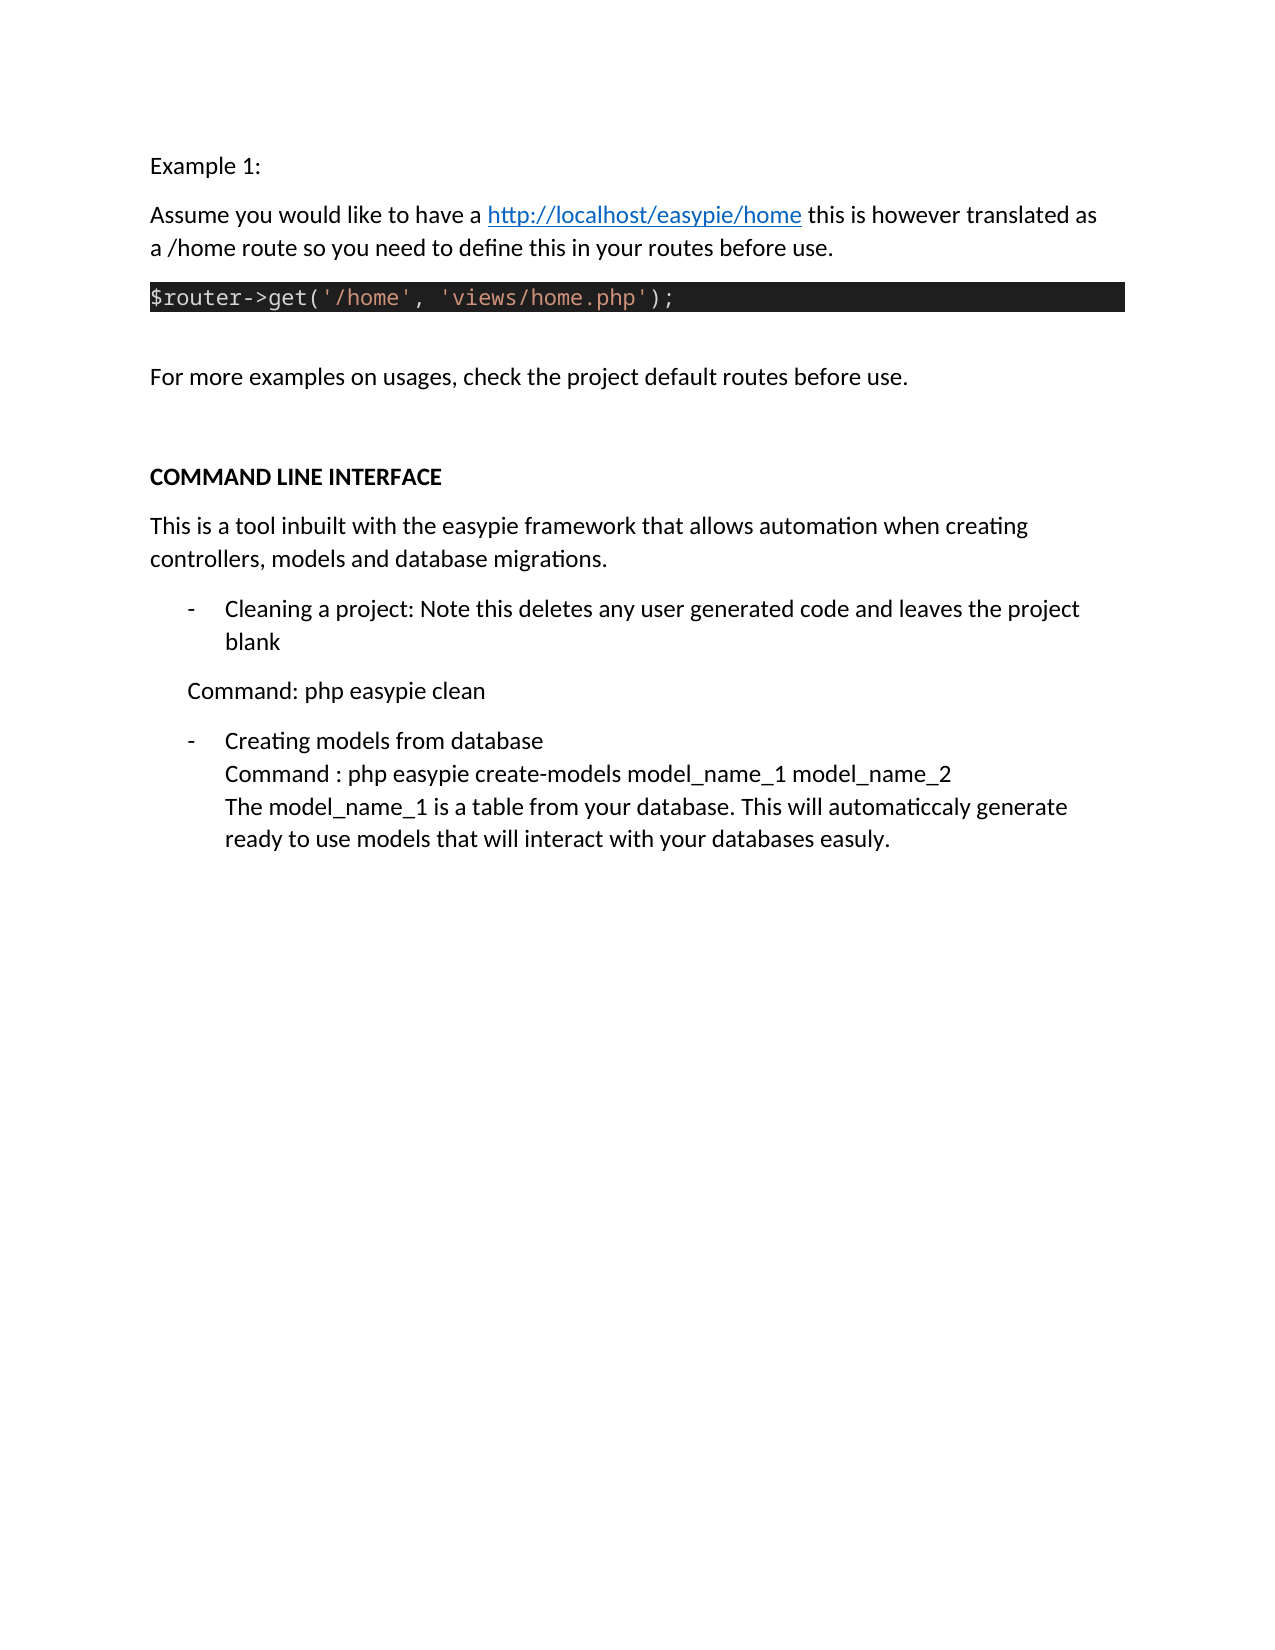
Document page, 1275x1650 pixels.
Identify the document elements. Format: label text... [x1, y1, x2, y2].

text For more examples on usages, check the project default routes before use. [150, 361, 1125, 392]
text COMMAND LINE INTERFACE [150, 461, 1125, 491]
text Assume you would like to have a http://localhost/easypie/home this is however translated as a /home route so you need to define this in your routes before use. [150, 199, 1125, 263]
list The model_name_1 is a table from your database. This will automaticcaly generate ready to use models that will interact with your databases easuly. [225, 791, 1125, 854]
list Cleaning a project: Note this deletes any user generated code and leaves the project blank [187, 593, 1125, 656]
text Example 1: [150, 150, 1125, 181]
text Command: php easypie clean [150, 675, 1125, 706]
text This is a tool inbuilt with the easypie framework that allows automation when creating controllers, models and database migrations. [150, 510, 1125, 574]
list Creating models from database [187, 725, 1125, 755]
list Command : php easypie create-models model_name_1 model_name_2 [225, 758, 1125, 788]
text $router->get('/home', 'views/home.php'); [150, 282, 1125, 312]
